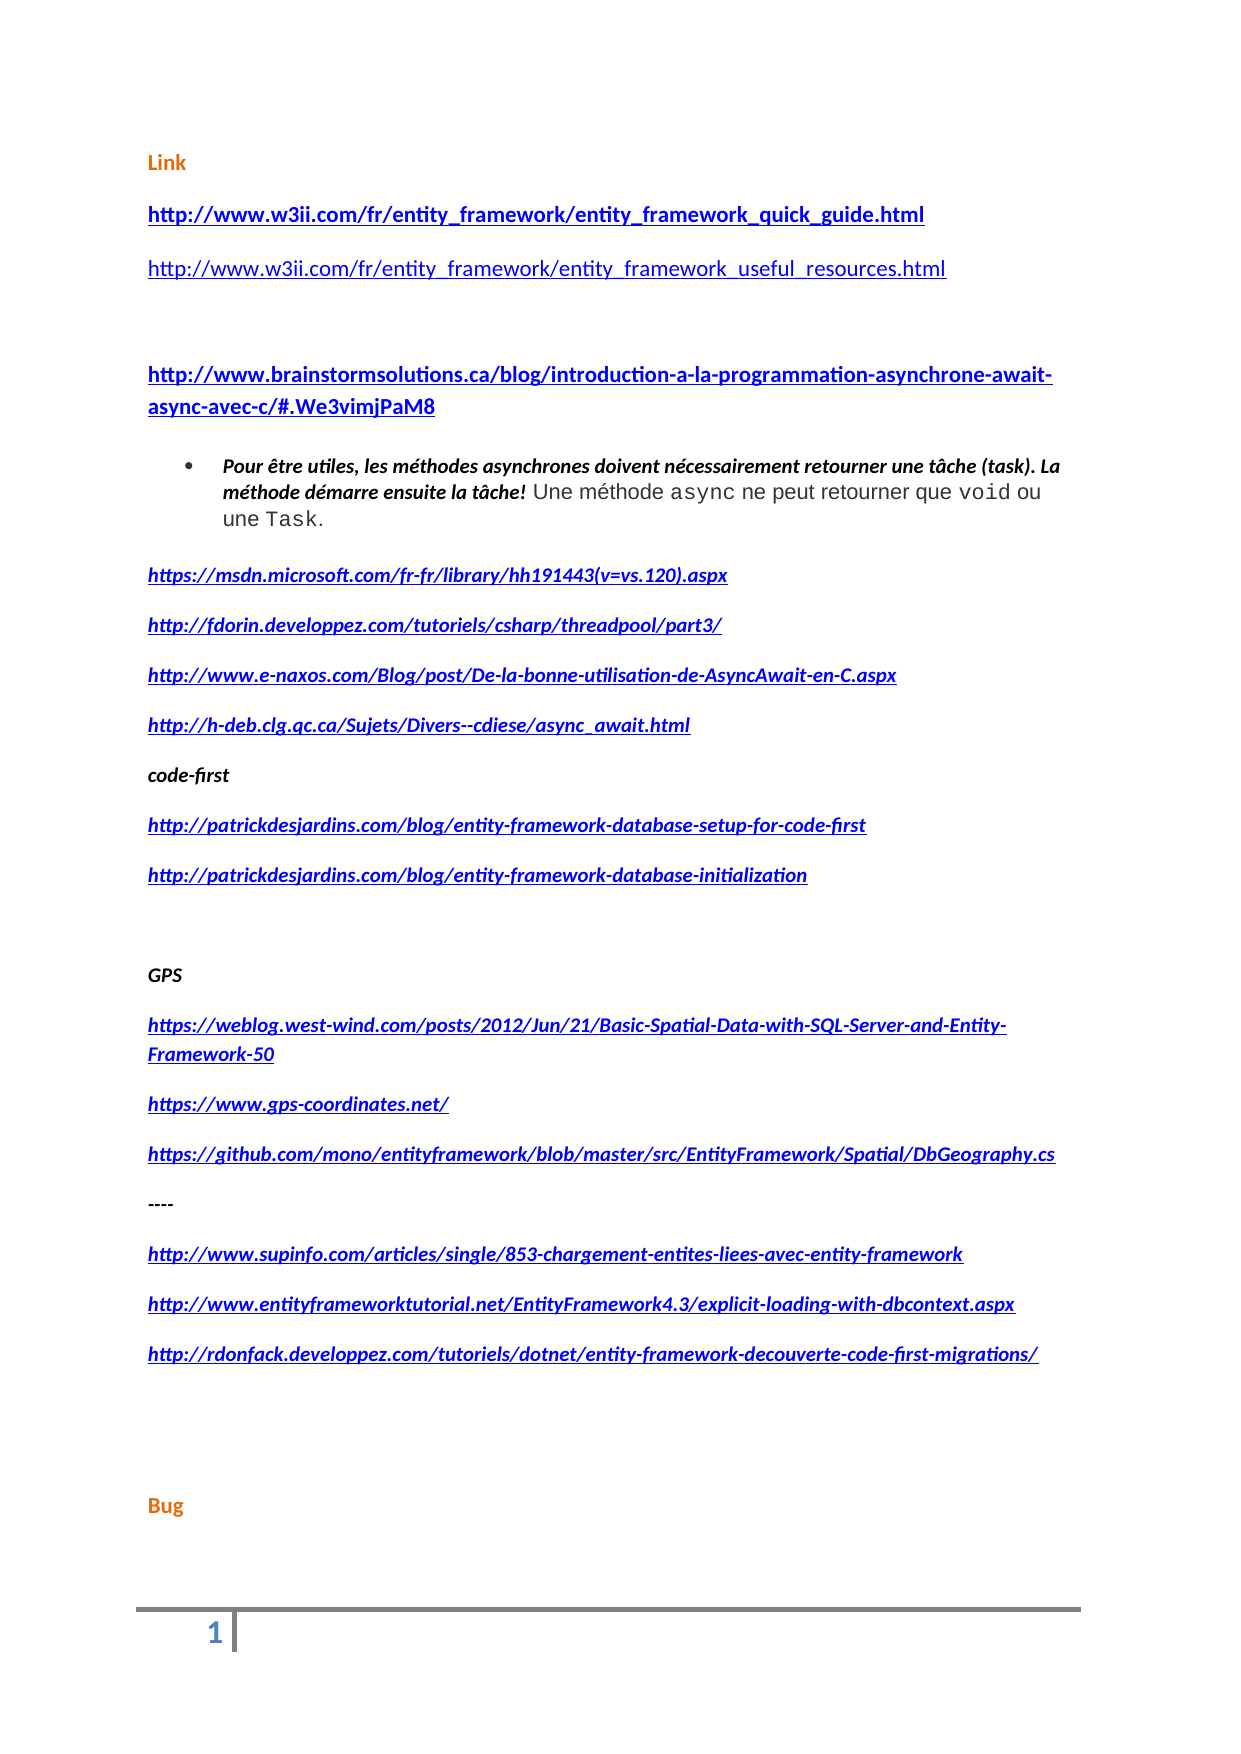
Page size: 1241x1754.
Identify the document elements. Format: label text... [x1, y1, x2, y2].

text http://rdonfack.developpez.com/tutoriels/dotnet/entity-framework-decouverte-code-first-migrations/ [148, 1341, 1093, 1367]
text Link [148, 148, 1093, 176]
text http://www.supinfo.com/articles/single/853-chargement-entites-liees-avec-entity-framework [148, 1241, 1093, 1267]
text https://www.gps-coordinates.net/ [148, 1091, 1093, 1117]
text https://weblog.west-wind.com/posts/2012/Jun/21/Basic-Spatial-Data-with-SQL-Server-and-Entity-Framework-50 [148, 1012, 1093, 1067]
text http://fdorin.developpez.com/tutoriels/csharp/threadpool/part3/ [148, 612, 1093, 637]
list Pour être utiles, les méthodes asynchrones doivent nécessairement retourner une tâche (task). La méthode démarre ensuite la tâche! Une méthode async ne peut retourner que void ou une Task. [185, 453, 1093, 533]
text ---- [148, 1191, 1093, 1217]
text https://github.com/mono/entityframework/blob/master/src/EntityFramework/Spatial/DbGeography.cs [148, 1141, 1093, 1167]
text Bug [148, 1491, 1093, 1519]
text code-first [148, 762, 1093, 787]
text http://patrickdesjardins.com/blog/entity-framework-database-setup-for-code-first [148, 812, 1093, 837]
text http://www.entityframeworktutorial.net/EntityFramework4.3/explicit-loading-with-dbcontext.aspx [148, 1291, 1093, 1317]
text http://patrickdesjardins.com/blog/entity-framework-database-initialization [148, 862, 1093, 887]
text http://www.brainstormsolutions.ca/blog/introduction-a-la-programmation-asynchrone-await-async-avec-c/#.We3vimjPaM8 [148, 360, 1093, 420]
text https://msdn.microsoft.com/fr-fr/library/hh191443(v=vs.120).aspx [148, 562, 1093, 587]
text http://www.w3ii.com/fr/entity_framework/entity_framework_useful_resources.html [148, 254, 1093, 282]
text http://www.e-naxos.com/Blog/post/De-la-bonne-utilisation-de-AsyncAwait-en-C.aspx [148, 662, 1093, 687]
text GPS [148, 962, 1093, 987]
text http://h-deb.clg.qc.ca/Sujets/Divers--cdiese/async_await.html [148, 712, 1093, 737]
text http://www.w3ii.com/fr/entity_framework/entity_framework_quick_guide.html [148, 201, 1093, 229]
